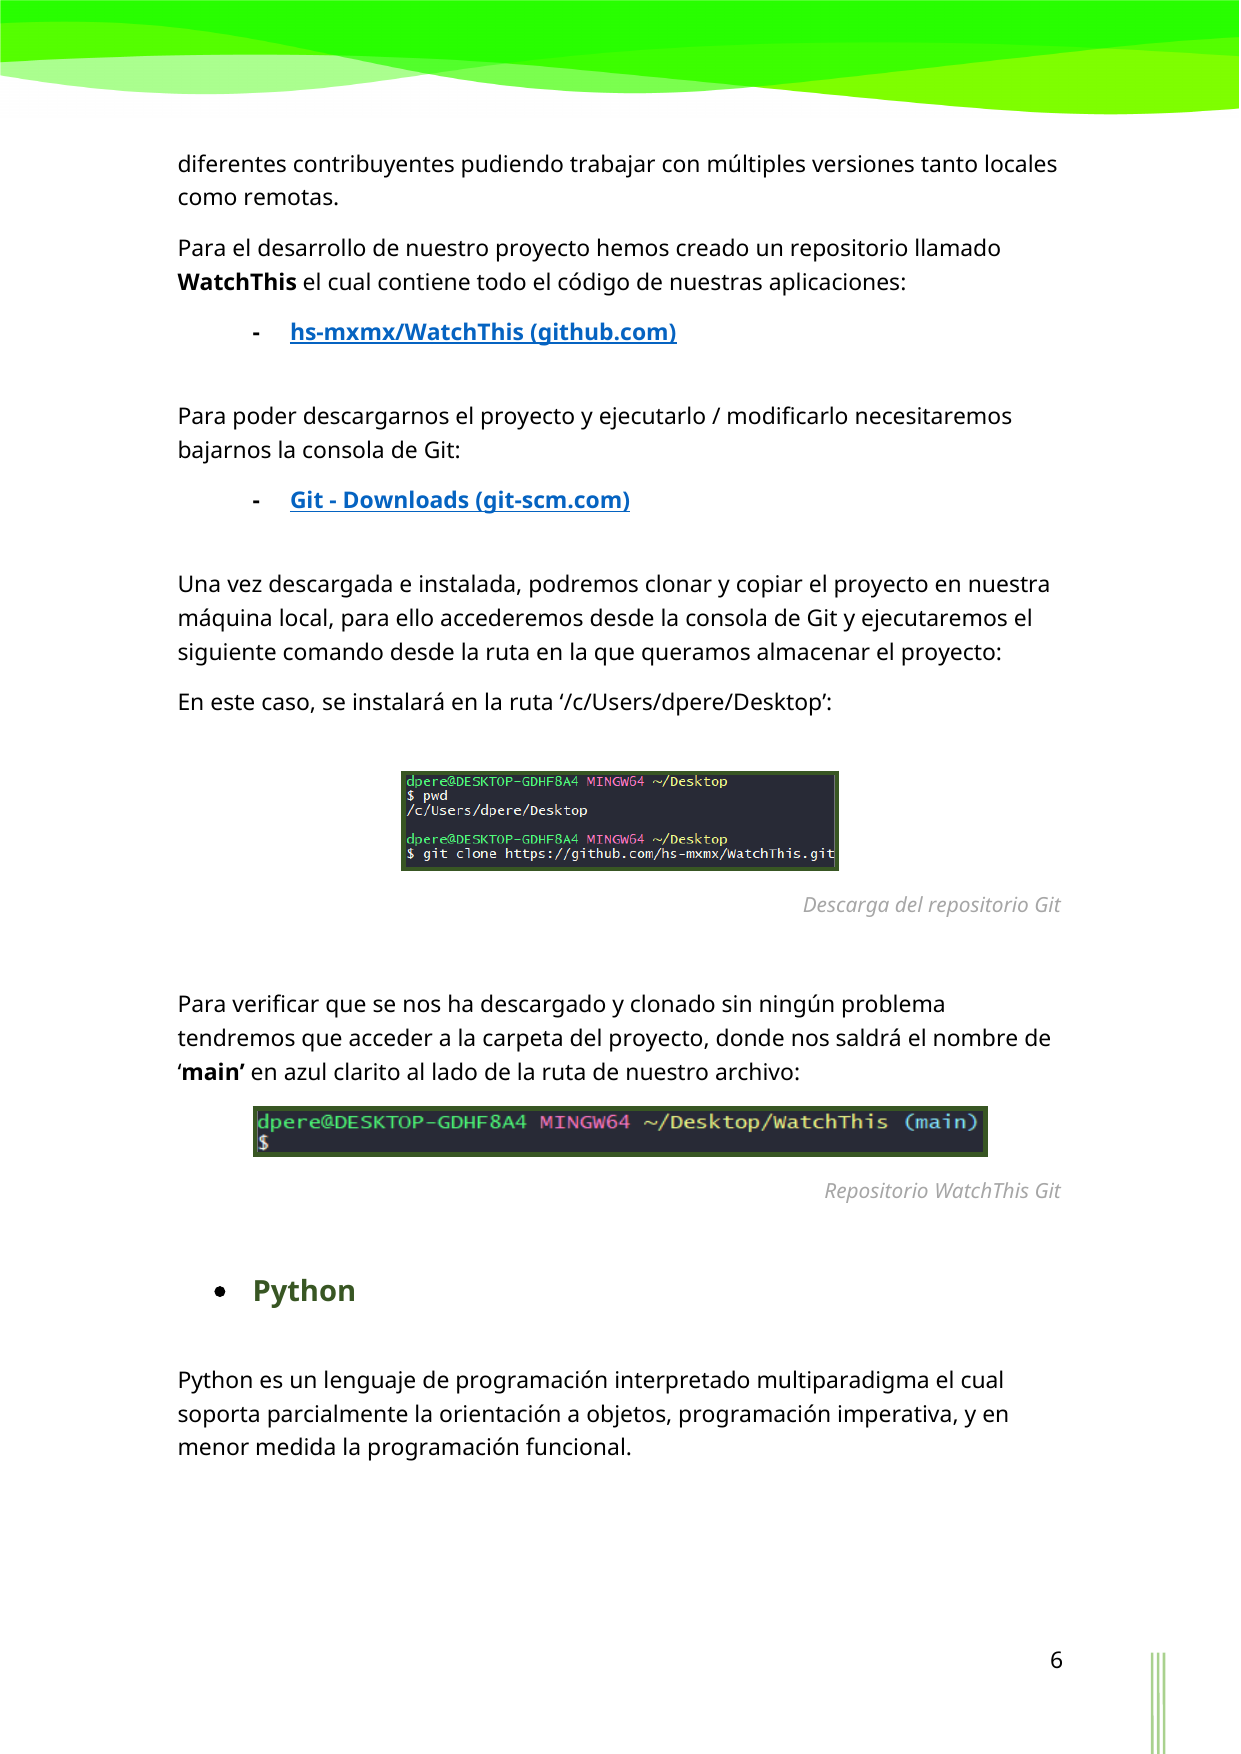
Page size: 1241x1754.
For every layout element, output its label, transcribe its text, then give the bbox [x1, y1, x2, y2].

picture [406, 775, 835, 867]
text Descarga del repositorio Git [177, 890, 1063, 919]
text Para el desarrollo de nuestro proyecto hemos creado un repositorio llamado WatchThis el cual contiene todo el código de nuestras aplicaciones: [177, 232, 1063, 297]
picture [257, 1111, 983, 1152]
subtitle Python [215, 1271, 1063, 1310]
list hs-mxmx/WatchThis (github.com) [252, 316, 1063, 347]
text Para poder descargarnos el proyecto y ejecutarlo / modificarlo necesitaremos bajarnos la consola de Git: [177, 400, 1063, 465]
picture [0, 0, 1239, 118]
text Una vez descargada e instalada, podremos clonar y copiar el proyecto en nuestra máquina local, para ello accederemos desde la consola de Git y ejecutaremos el siguiente comando desde la ruta en la que queramos almacenar el proyecto: [177, 568, 1063, 667]
text Repositorio WatchThis Git [177, 1176, 1063, 1204]
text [177, 148, 1063, 213]
text Para verificar que se nos ha descargado y clonado sin ningún problema tendremos que acceder a la carpeta del proyecto, donde nos saldrá el nombre de ‘main’ en azul clarito al lado de la ruta de nuestro archivo: [177, 988, 1063, 1087]
text Python es un lenguaje de programación interpretado multiparadigma el cual soporta parcialmente la orientación a objetos, programación imperativa, y en menor medida la programación funcional. [177, 1364, 1063, 1463]
text En este caso, se instalará en la ruta ‘/c/Users/dpere/Desktop’: [177, 686, 1063, 751]
list Git - Downloads (git-scm.com) [252, 484, 1063, 549]
